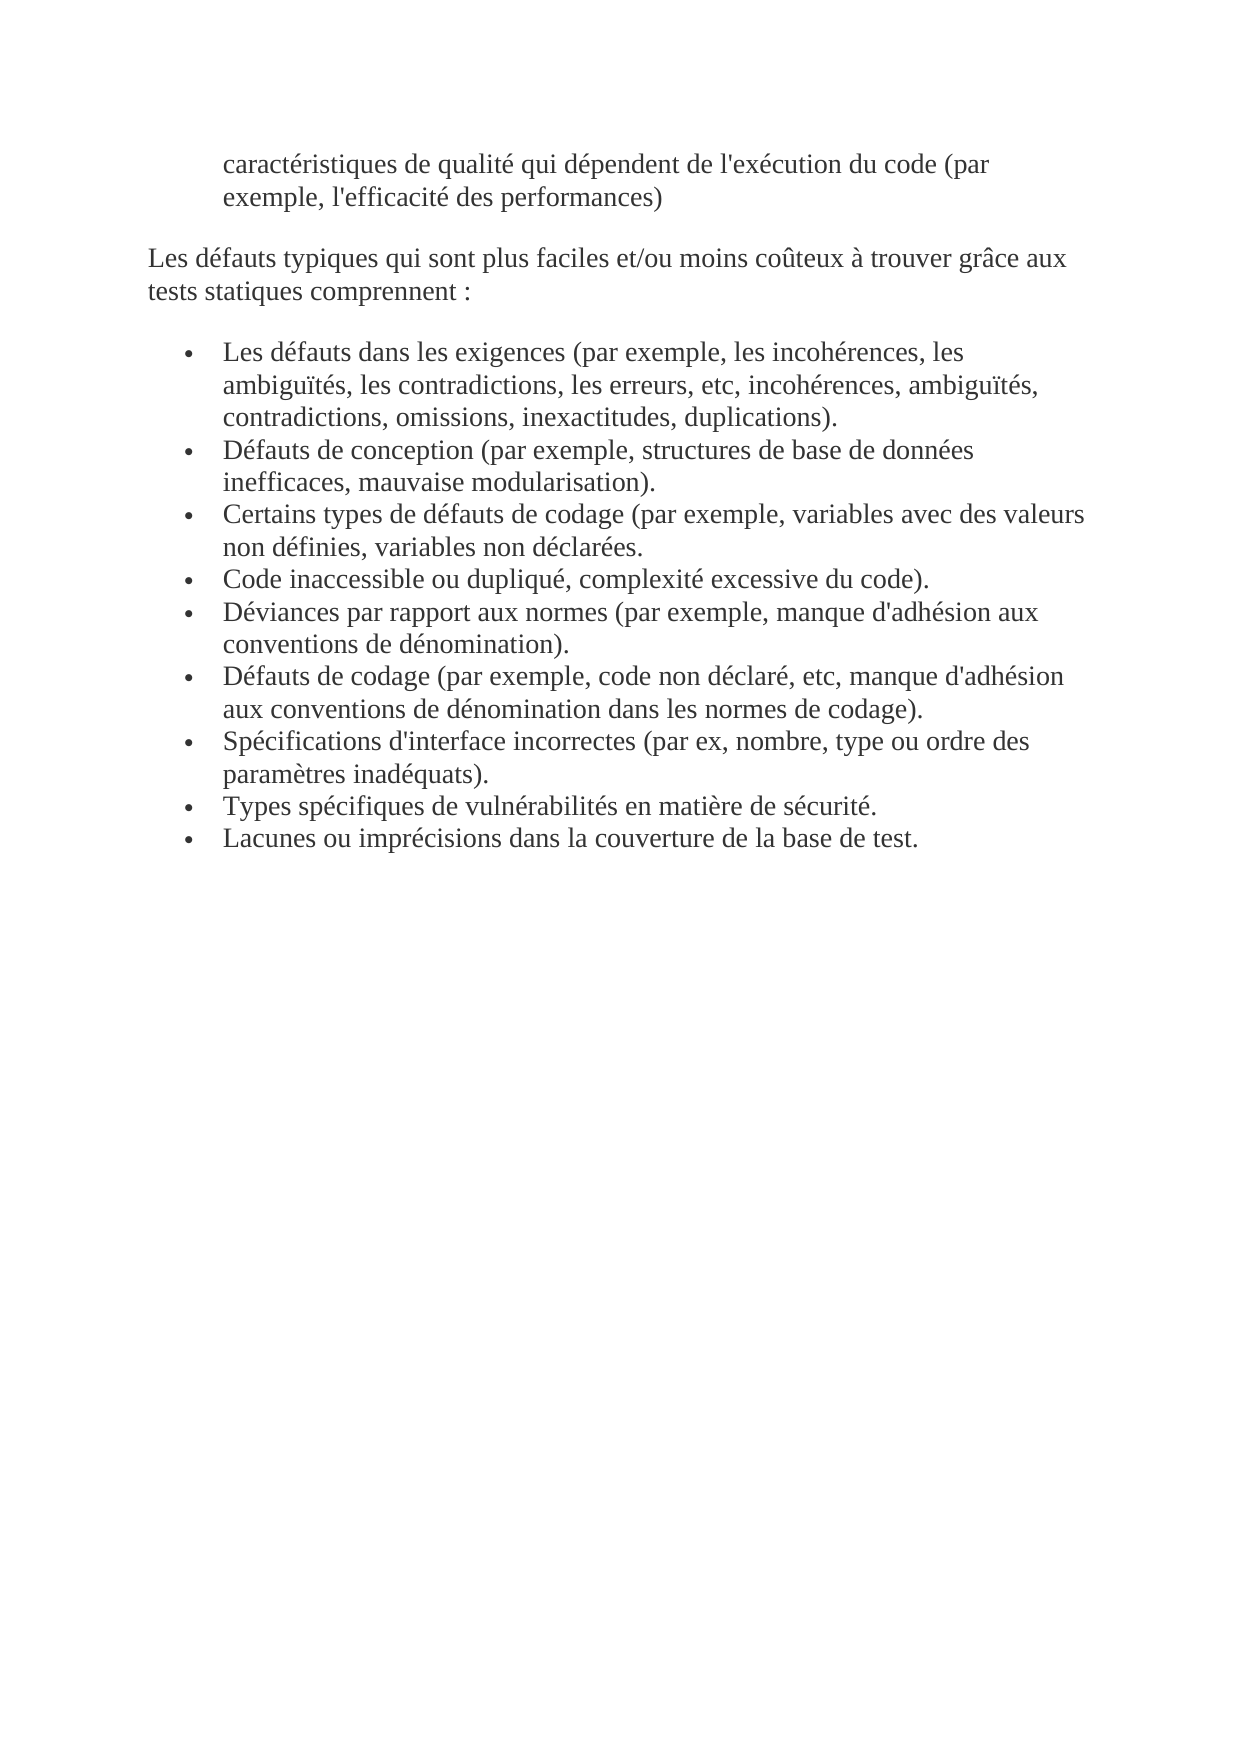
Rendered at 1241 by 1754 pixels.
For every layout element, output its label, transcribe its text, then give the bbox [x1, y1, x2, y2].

list Défauts de codage (par exemple, code non déclaré, etc, manque d'adhésion aux conventions de dénomination dans les normes de codage). [185, 659, 1093, 724]
list Types spécifiques de vulnérabilités en matière de sécurité. [185, 789, 1093, 821]
list Défauts de conception (par exemple, structures de base de données inefficaces, mauvaise modularisation). [185, 433, 1093, 497]
list Déviances par rapport aux normes (par exemple, manque d'adhésion aux conventions de dénomination). [185, 595, 1093, 659]
list Certains types de défauts de codage (par exemple, variables avec des valeurs non définies, variables non déclarées. [185, 497, 1093, 562]
list Lacunes ou imprécisions dans la couverture de la base de test. [185, 821, 1093, 854]
list Code inaccessible ou dupliqué, complexité excessive du code). [185, 562, 1093, 595]
list Spécifications d'interface incorrectes (par ex, nombre, type ou ordre des paramètres inadéquats). [185, 724, 1093, 789]
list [185, 148, 1093, 212]
list Les défauts dans les exigences (par exemple, les incohérences, les ambiguïtés, les contradictions, les erreurs, etc, incohérences, ambiguïtés, contradictions, omissions, inexactitudes, duplications). [185, 336, 1093, 433]
text Les défauts typiques qui sont plus faciles et/ou moins coûteux à trouver grâce aux tests statiques comprennent : [148, 242, 1093, 306]
